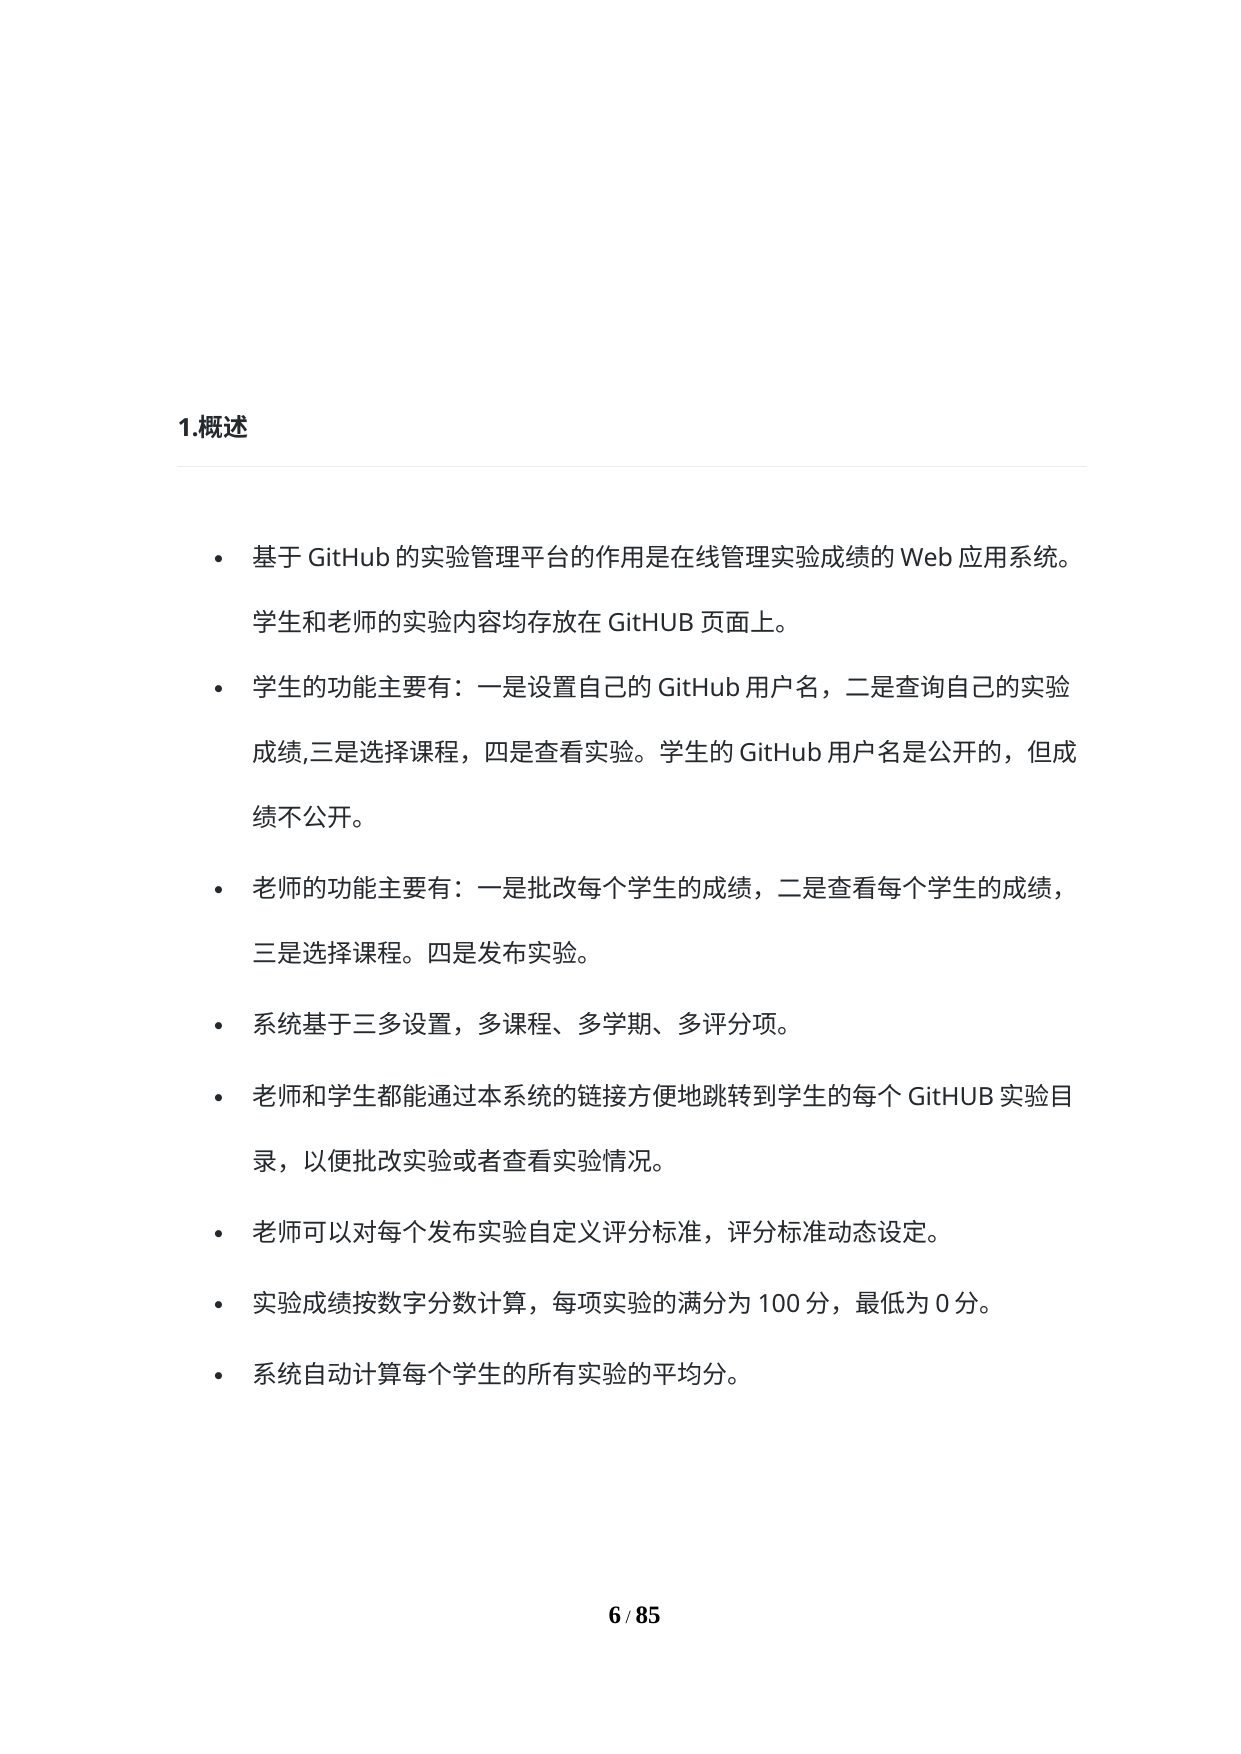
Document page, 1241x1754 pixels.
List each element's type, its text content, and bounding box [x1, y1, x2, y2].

subtitle 1.概述 [177, 393, 1087, 466]
list 实验成绩按数字分数计算，每项实验的满分为100分，最低为0分。 [215, 1269, 1087, 1334]
list 系统基于三多设置，多课程、多学期、多评分项。 [215, 991, 1087, 1056]
list 学生的功能主要有：一是设置自己的GitHub用户名，二是查询自己的实验成绩,三是选择课程，四是查看实验。学生的GitHub用户名是公开的，但成绩不公开。 [215, 653, 1087, 848]
list 老师的功能主要有：一是批改每个学生的成绩，二是查看每个学生的成绩，三是选择课程。四是发布实验。 [215, 854, 1087, 984]
list 老师可以对每个发布实验自定义评分标准，评分标准动态设定。 [215, 1198, 1087, 1263]
list 系统自动计算每个学生的所有实验的平均分。 [215, 1341, 1087, 1406]
list 基于GitHub的实验管理平台的作用是在线管理实验成绩的Web应用系统。学生和老师的实验内容均存放在GitHUB 页面上。 [215, 523, 1087, 653]
list 老师和学生都能通过本系统的链接方便地跳转到学生的每个GitHUB实验目录，以便批改实验或者查看实验情况。 [215, 1062, 1087, 1192]
